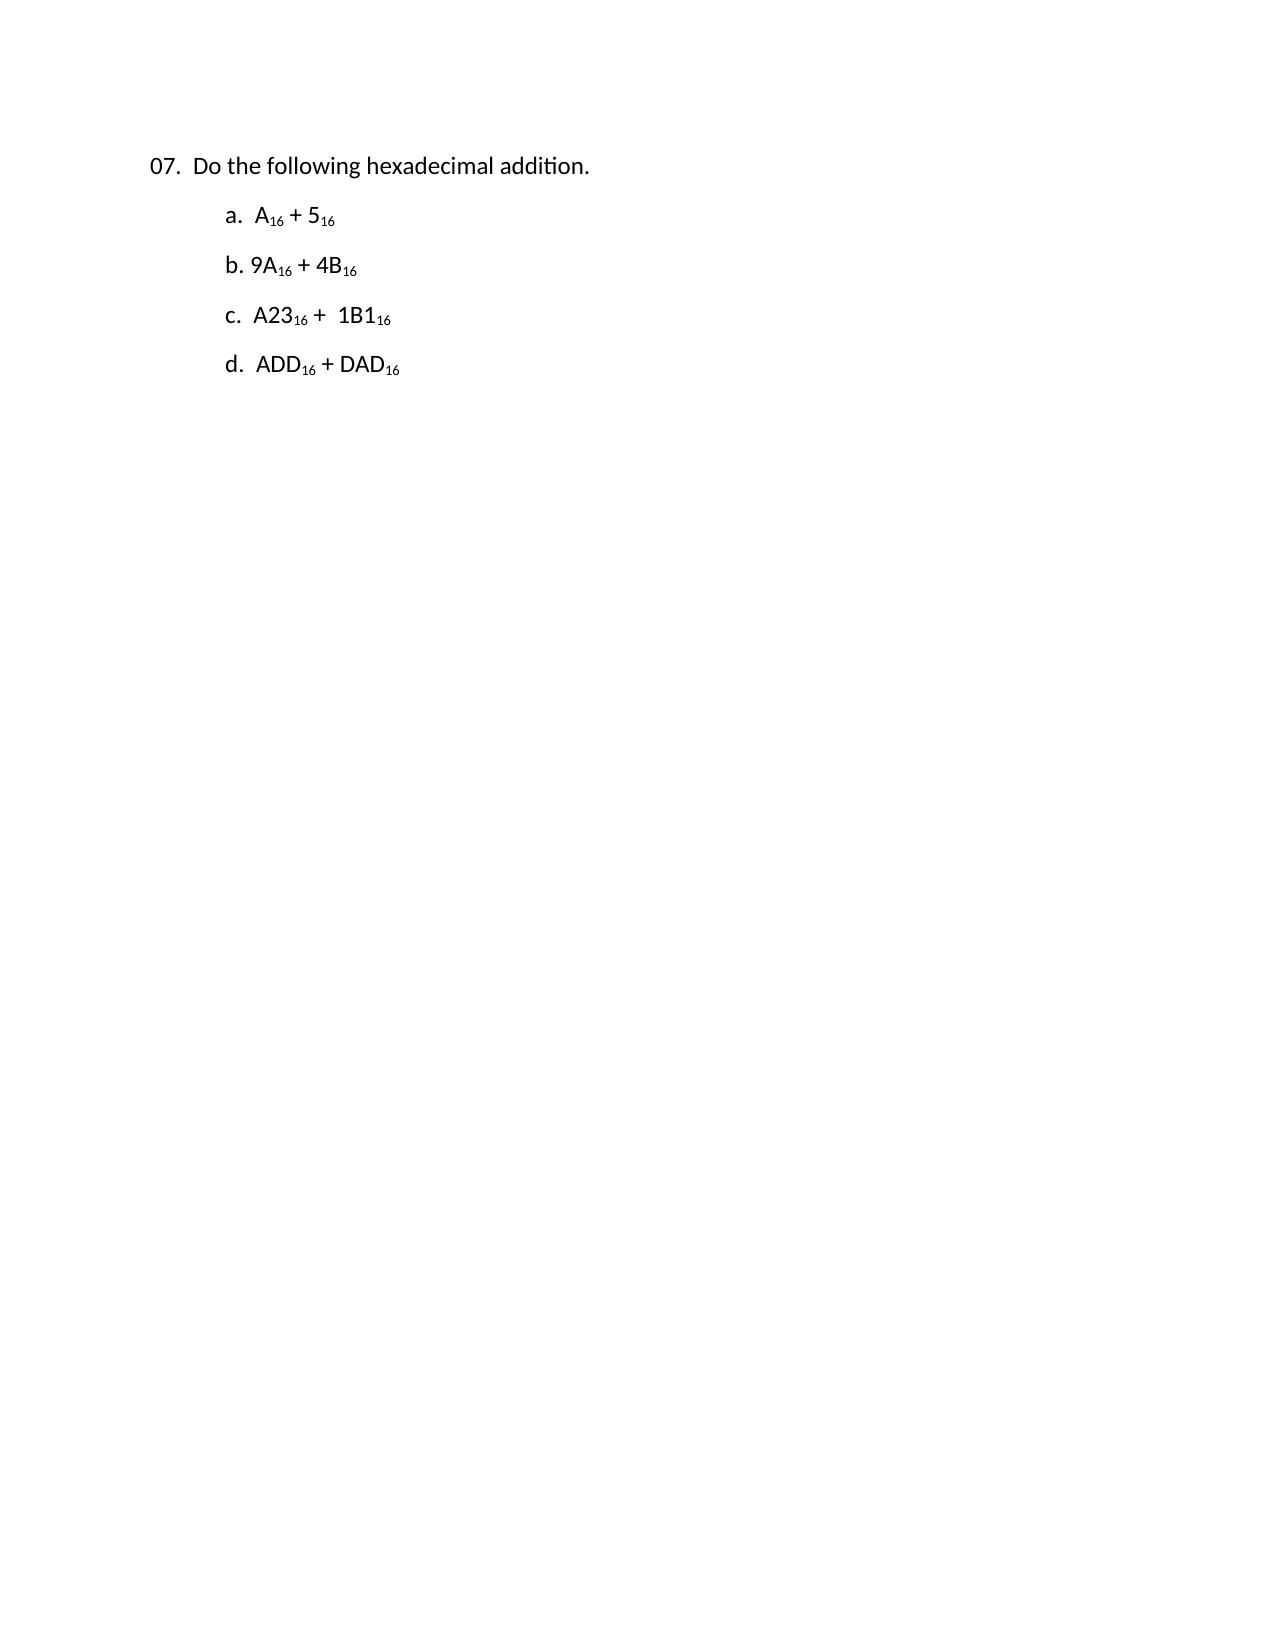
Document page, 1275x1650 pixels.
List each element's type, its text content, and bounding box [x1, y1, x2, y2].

text c. A2316 + 1B116 [225, 299, 1125, 329]
text b. 9A16 + 4B16 [225, 249, 1125, 280]
text d. ADD16 + DAD16 [225, 348, 1125, 379]
text a. A16 + 516 [225, 199, 1125, 230]
text 07. Do the following hexadecimal addition. [150, 150, 1125, 181]
